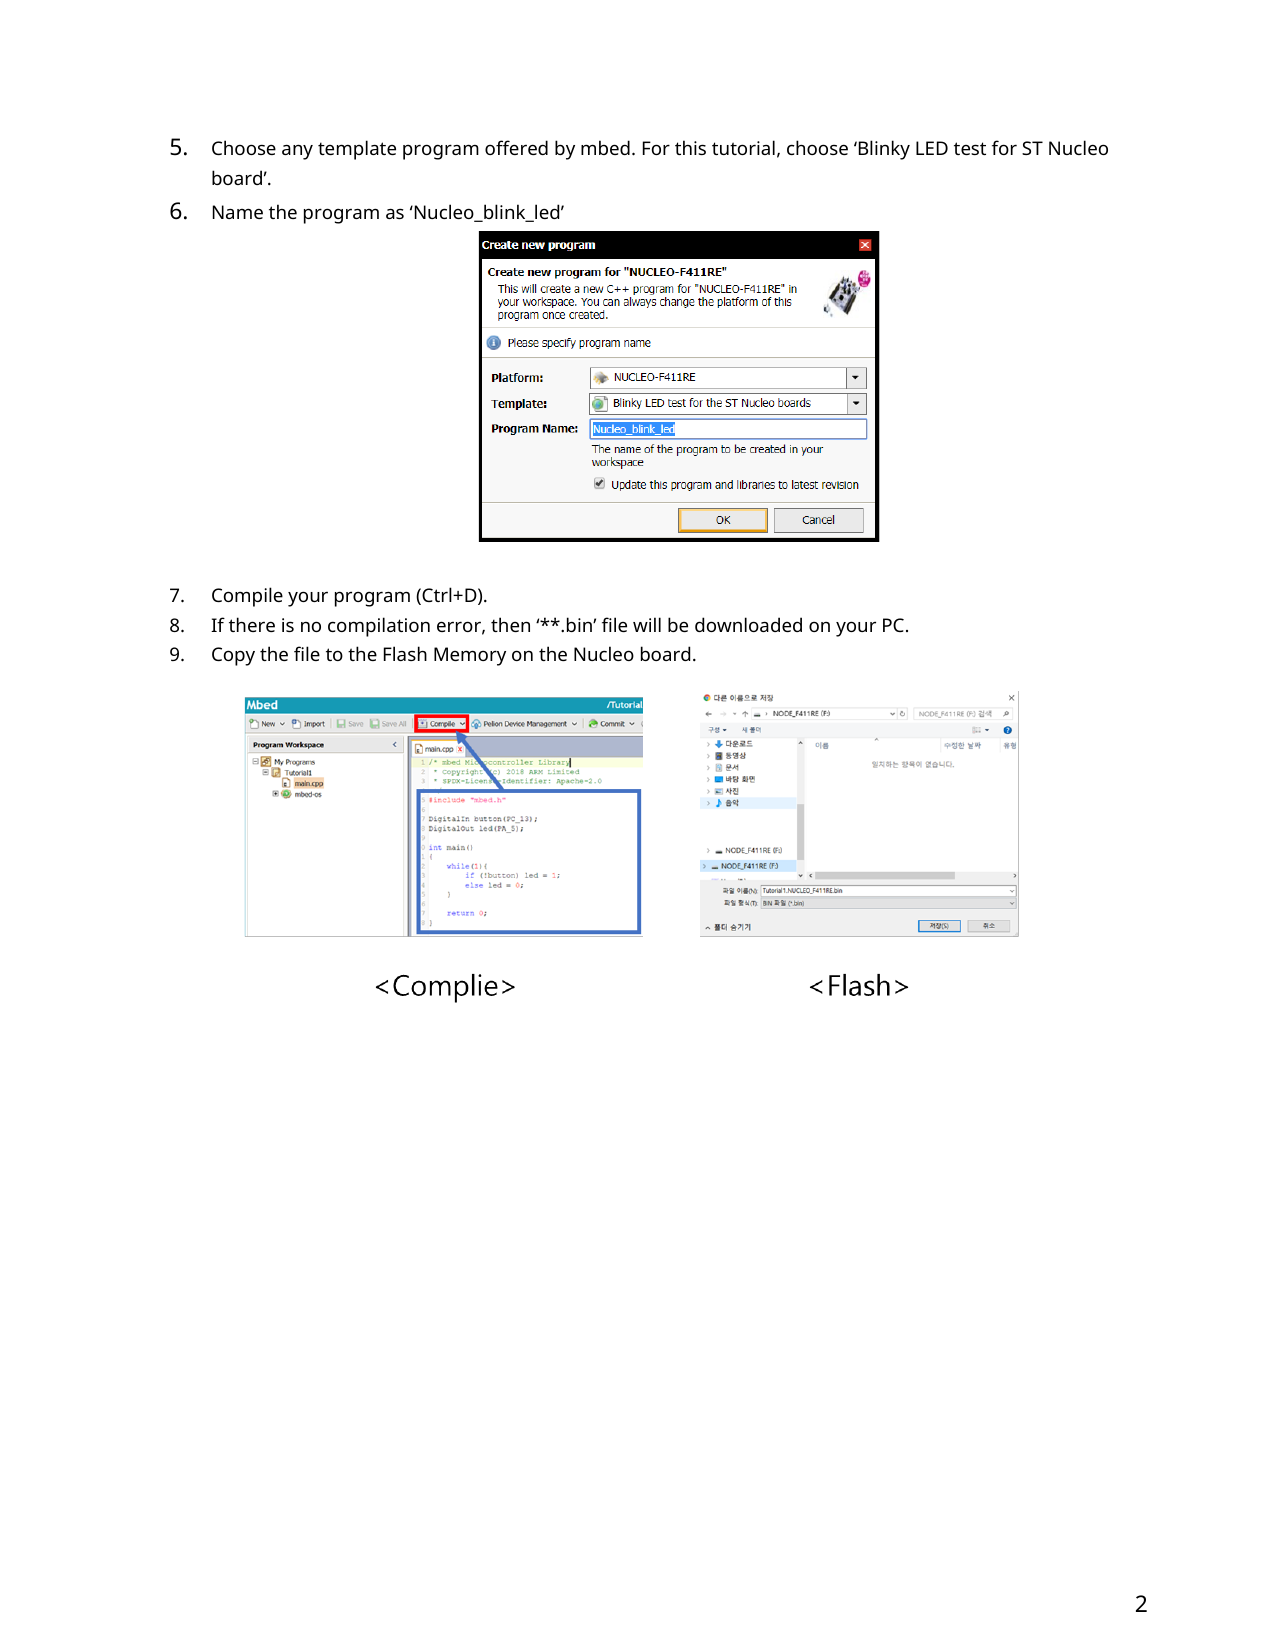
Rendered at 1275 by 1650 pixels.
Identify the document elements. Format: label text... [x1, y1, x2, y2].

list Choose any template program offered by mbed. For this tutorial, choose ‘Blinky LED test for ST Nucleo board’. [169, 131, 1147, 191]
list If there is no compilation error, then ‘**.bin’ file will be downloaded on your PC. [169, 612, 1147, 637]
list Copy the file to the Flash Memory on the Nucleo board. [169, 641, 1147, 667]
picture [478, 231, 880, 542]
list Name the program as ‘Nucleo_blink_led’ [169, 195, 1147, 226]
list Compile your program (Ctrl+D). [169, 583, 1147, 608]
picture [244, 691, 1031, 1019]
